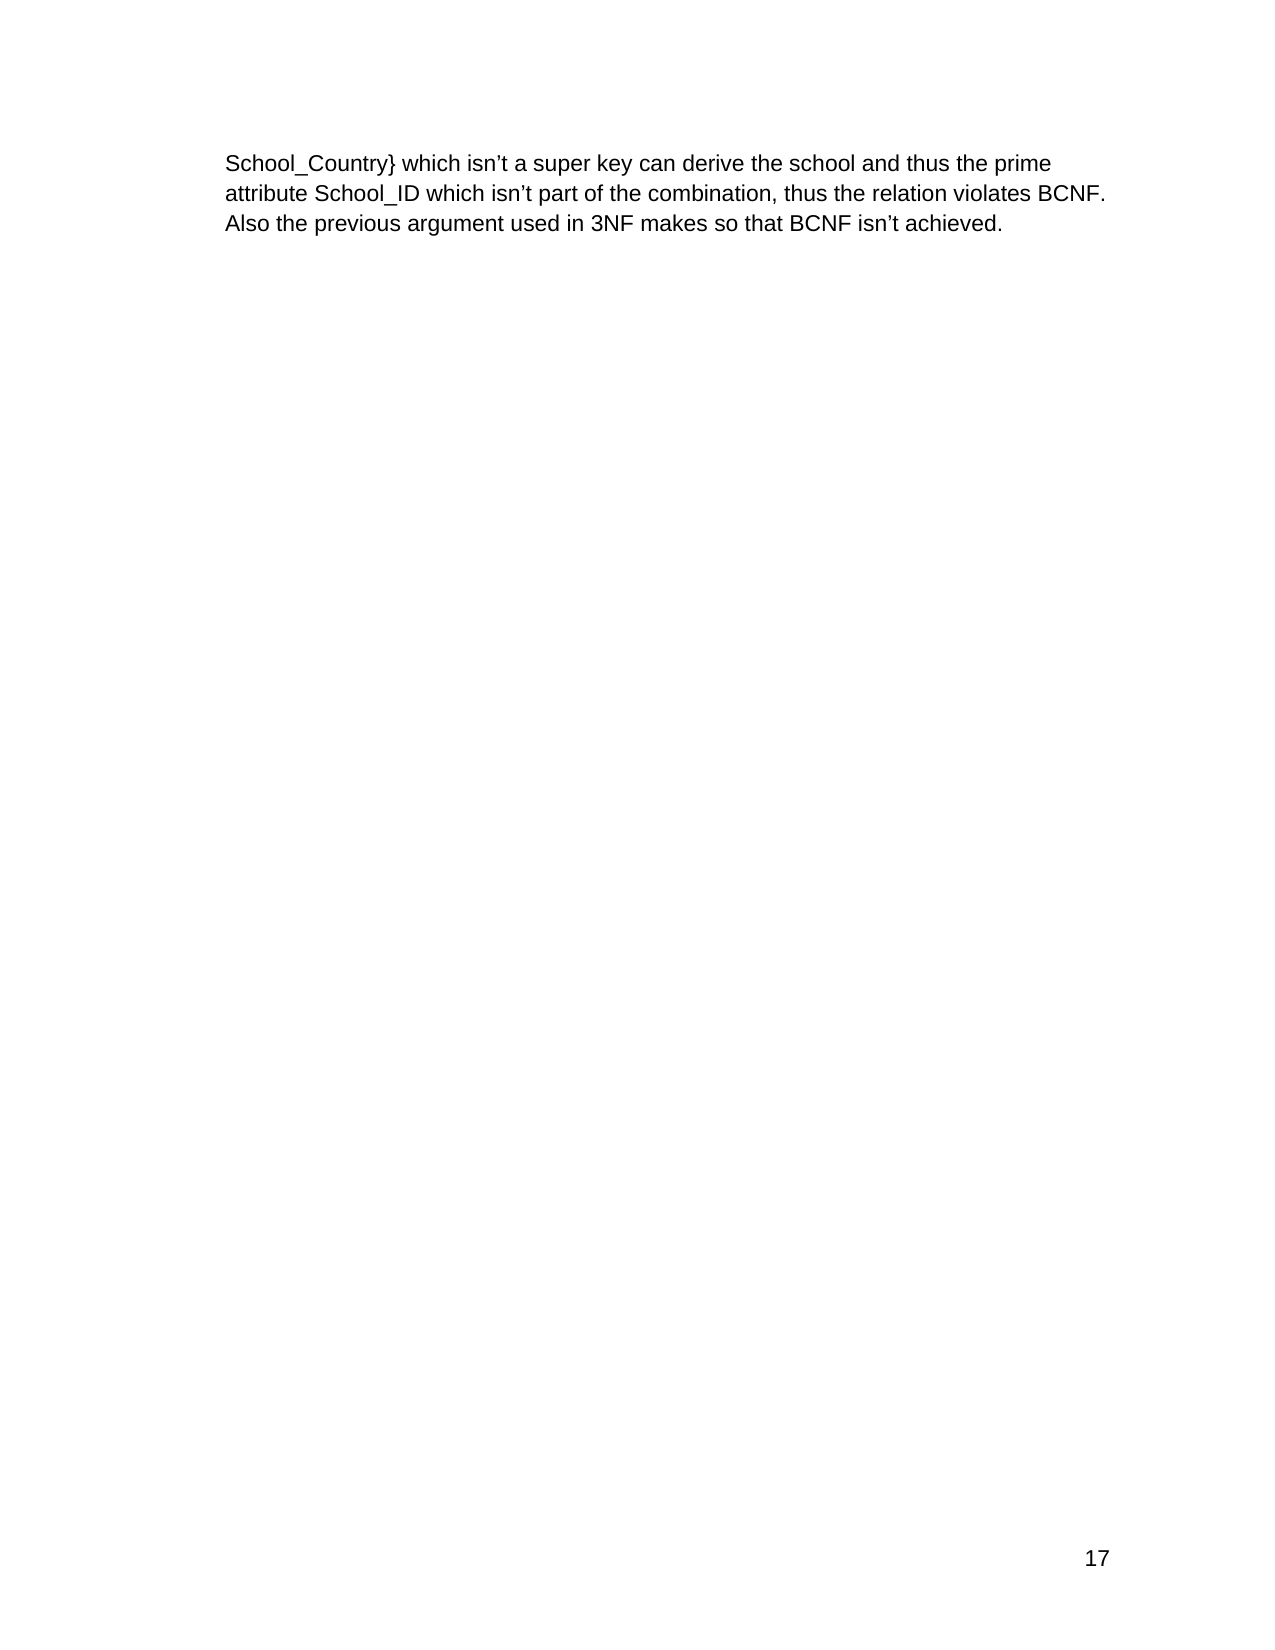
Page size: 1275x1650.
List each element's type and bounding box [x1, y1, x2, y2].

text [225, 150, 1110, 237]
